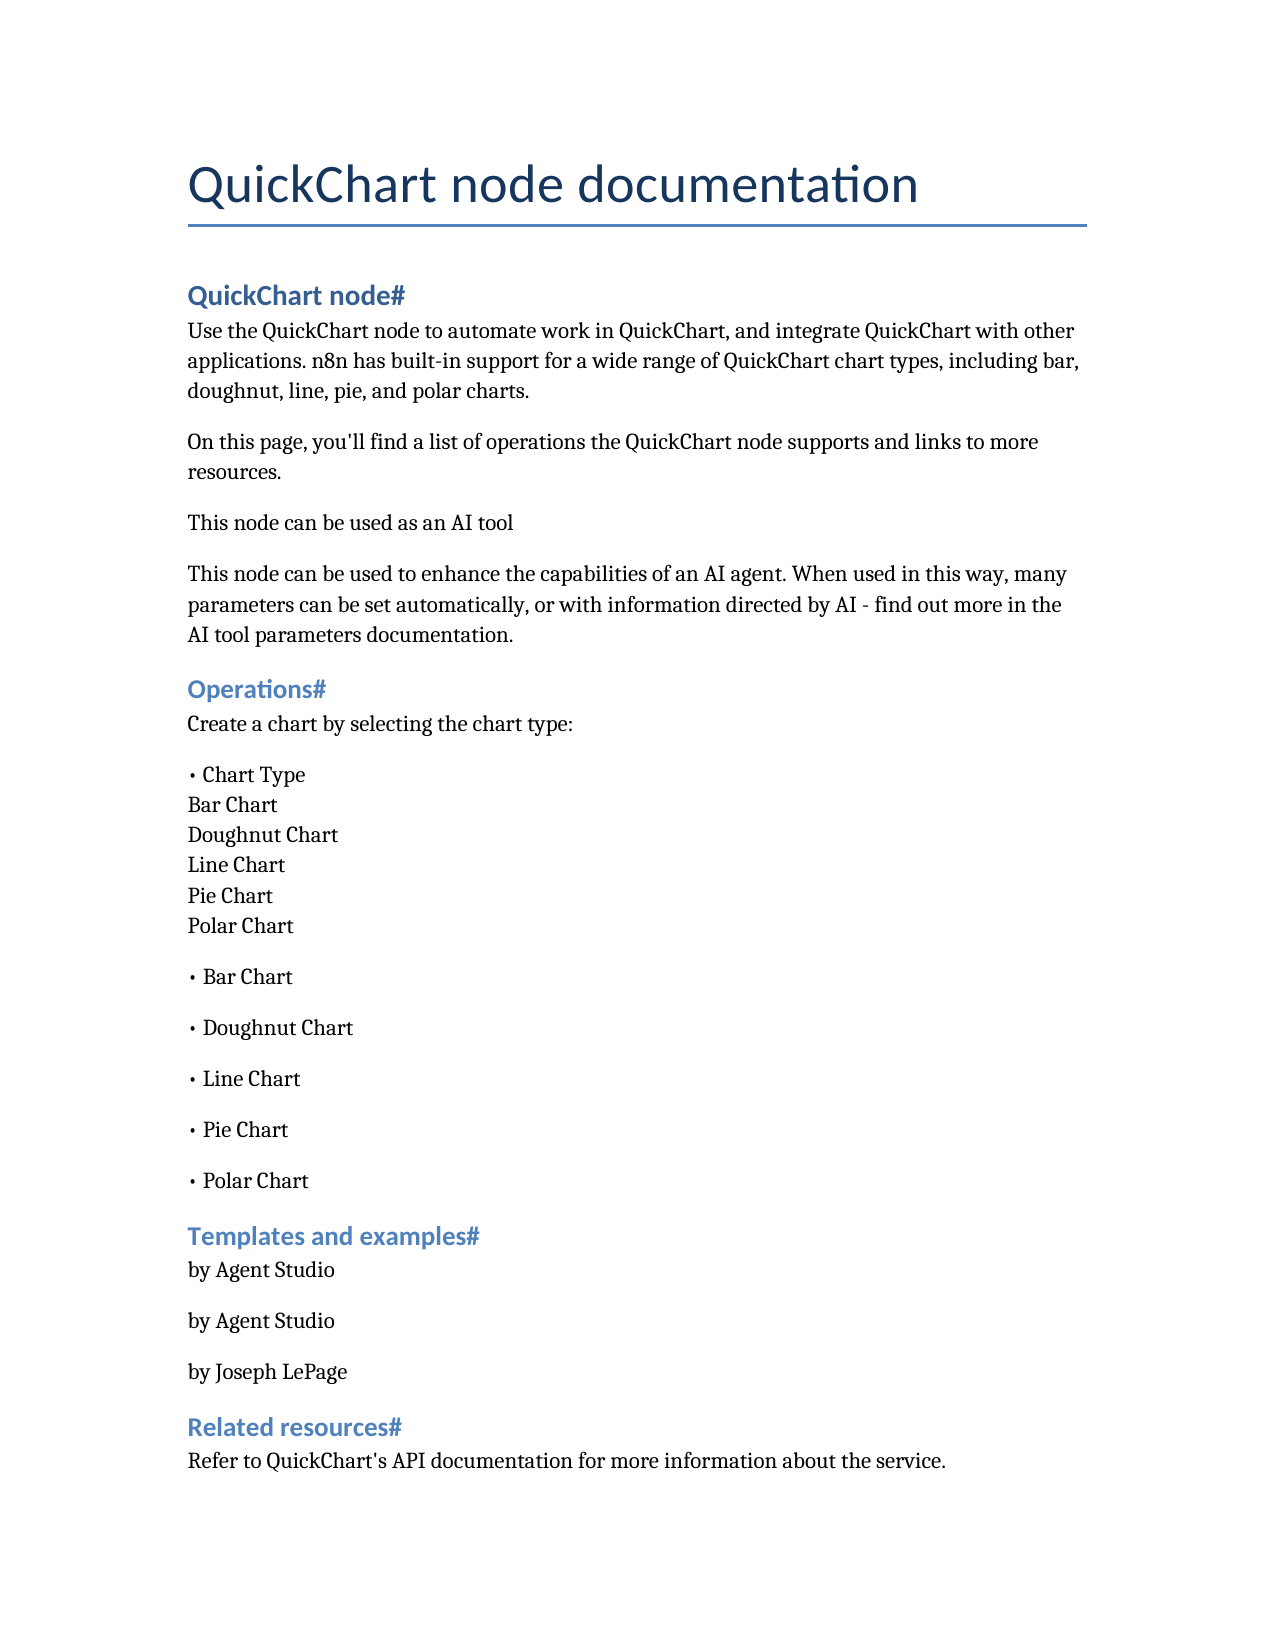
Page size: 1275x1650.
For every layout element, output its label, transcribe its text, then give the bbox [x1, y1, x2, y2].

text This node can be used to enhance the capabilities of an AI agent. When used in this way, many parameters can be set automatically, or with information directed by AI - find out more in the AI tool parameters documentation. [187, 561, 1087, 648]
text Refer to QuickChart's API documentation for more information about the service. [187, 1448, 1087, 1474]
text by Agent Studio [187, 1308, 1087, 1334]
subtitle Related resources# [187, 1410, 1087, 1443]
title QuickChart node documentation [187, 150, 1087, 227]
text • Pie Chart [187, 1117, 1087, 1143]
text On this page, you'll find a list of operations the QuickChart node supports and links to more resources. [187, 429, 1087, 486]
subtitle Templates and examples# [187, 1219, 1087, 1252]
text by Agent Studio [187, 1257, 1087, 1283]
text Use the QuickChart node to automate work in QuickChart, and integrate QuickChart with other applications. n8n has built-in support for a wide range of QuickChart chart types, including bar, doughnut, line, pie, and polar charts. [187, 317, 1087, 404]
subtitle QuickChart node# [187, 277, 1087, 312]
text • Chart Type Bar Chart Doughnut Chart Line Chart Pie Chart Polar Chart [187, 762, 1087, 939]
text • Polar Chart [187, 1168, 1087, 1194]
subtitle Operations# [187, 673, 1087, 706]
text • Line Chart [187, 1066, 1087, 1092]
text Create a chart by selecting the chart type: [187, 711, 1087, 737]
text by Joseph LePage [187, 1359, 1087, 1385]
text • Doughnut Chart [187, 1015, 1087, 1041]
text This node can be used as an AI tool [187, 510, 1087, 537]
text • Bar Chart [187, 964, 1087, 990]
